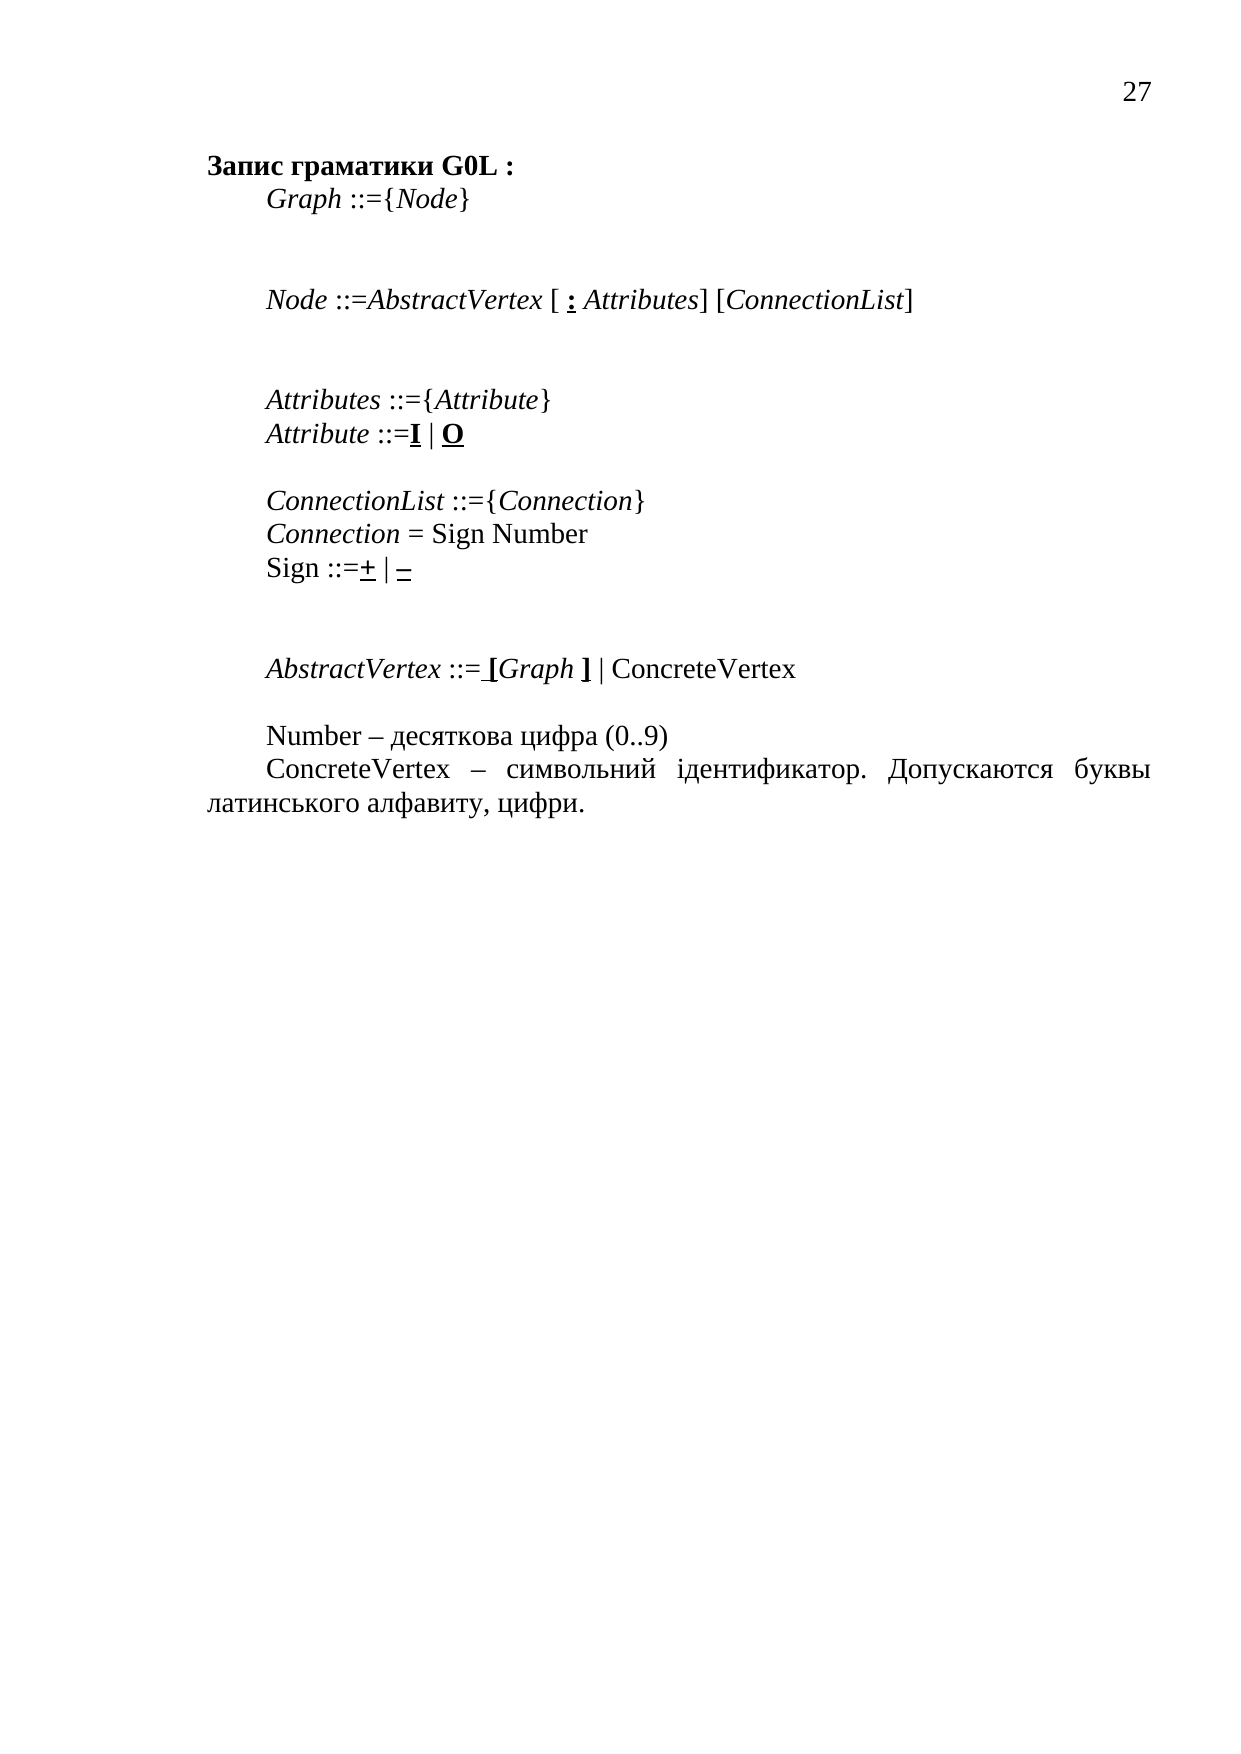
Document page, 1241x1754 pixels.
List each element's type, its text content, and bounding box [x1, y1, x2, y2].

text Attribute ::=I | O [207, 416, 1152, 449]
text ConcreteVertex – символьний ідентификатор. Допускаются буквы латинського алфавиту, цифри. [207, 751, 1152, 818]
text Number – десяткова цифра (0..9) [207, 718, 1152, 751]
text Graph ::={Node} [207, 181, 1152, 215]
text Sign ::=+ | – [207, 550, 1152, 584]
text Connection = Sign Number [207, 517, 1152, 550]
text ConnectionList ::={Connection} [207, 483, 1152, 517]
text Attributes ::={Attribute} [207, 382, 1152, 416]
text Запис граматики G0L : [207, 148, 1152, 181]
text AbstractVertex ::= [Graph ] | ConcreteVertex [207, 651, 1152, 684]
text Node ::=AbstractVertex [ : Attributes] [ConnectionList] [207, 282, 1152, 315]
